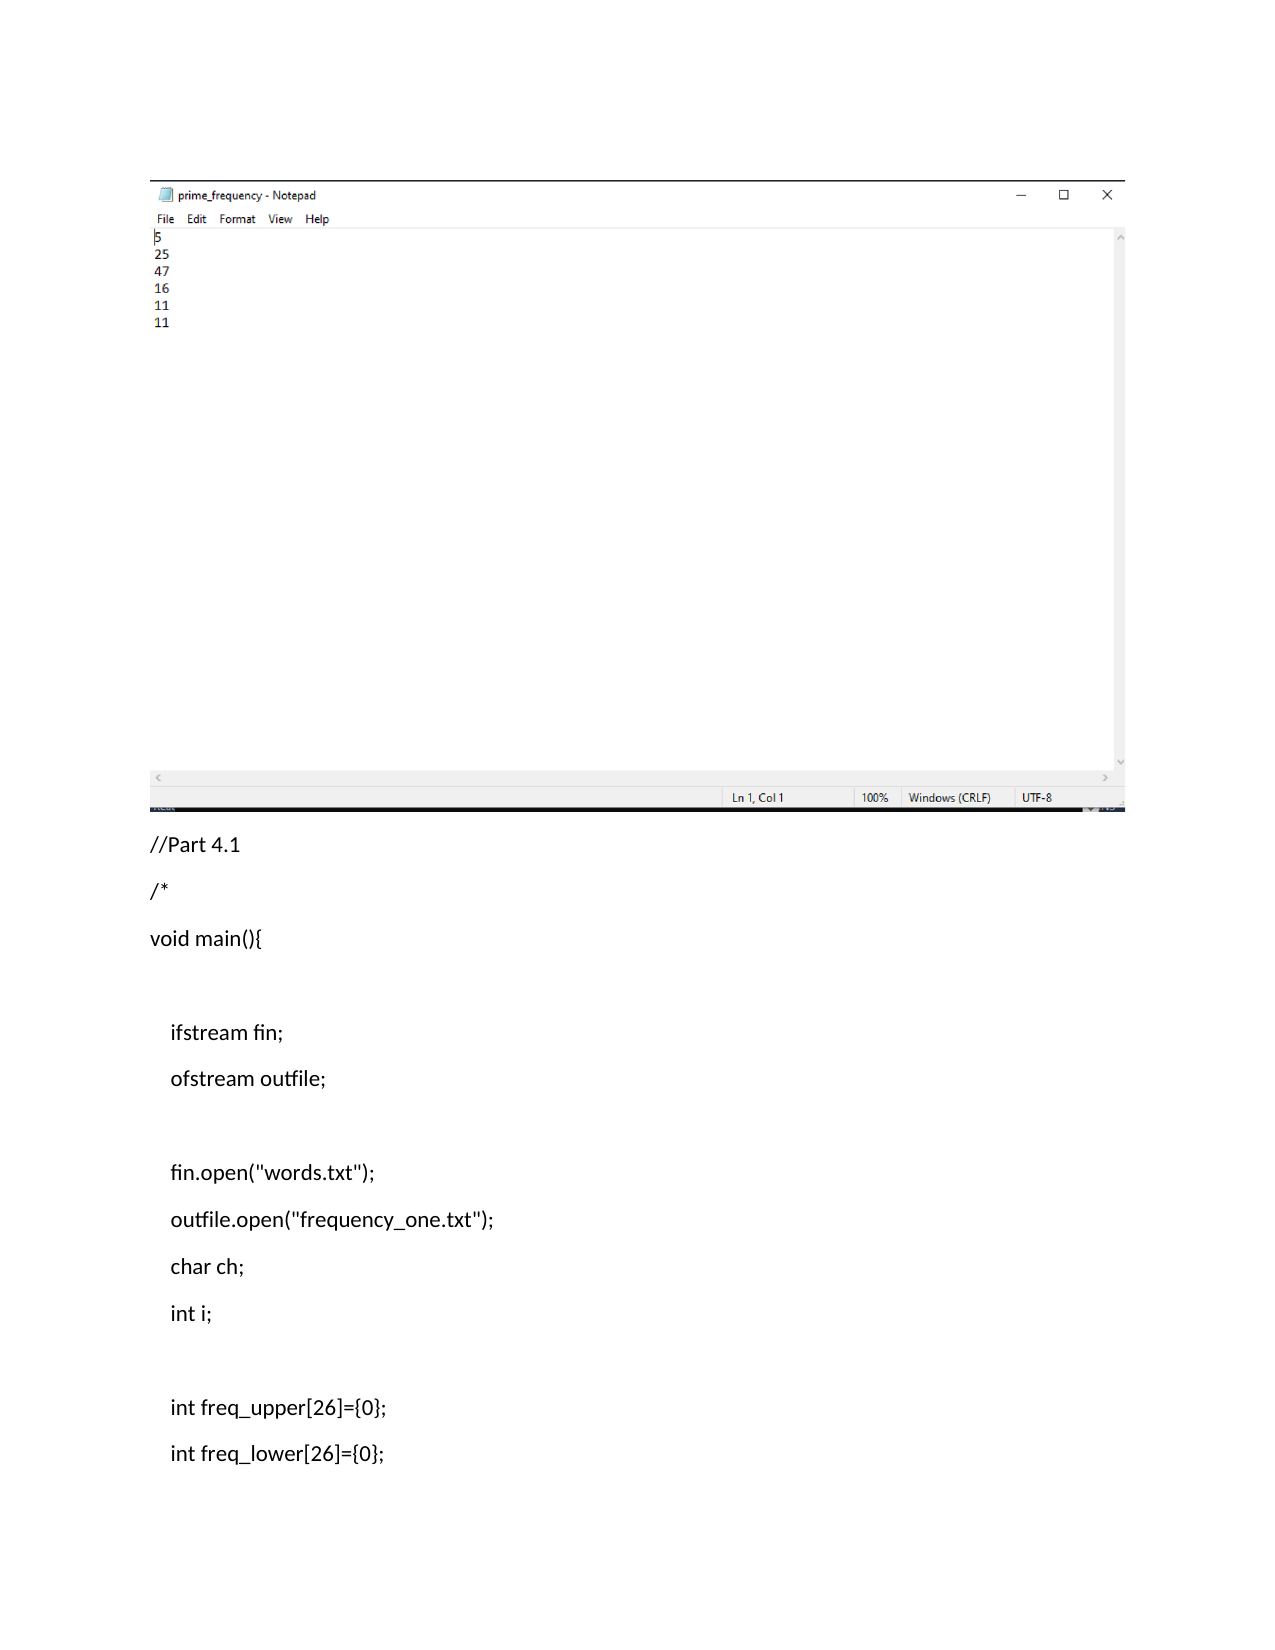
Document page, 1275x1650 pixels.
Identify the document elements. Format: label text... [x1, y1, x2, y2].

text int freq_upper[26]={0}; [150, 1393, 1125, 1421]
text outfile.open("frequency_one.txt"); [150, 1205, 1125, 1233]
text void main(){ [150, 924, 1125, 952]
text fin.open("words.txt"); [150, 1158, 1125, 1186]
picture [150, 180, 1125, 812]
text ofstream outfile; [150, 1064, 1125, 1093]
text int i; [150, 1299, 1125, 1327]
text /* [150, 877, 1125, 905]
text int freq_lower[26]={0}; [150, 1439, 1125, 1468]
text //Part 4.1 [150, 830, 1125, 858]
text char ch; [150, 1252, 1125, 1280]
text ifstream fin; [150, 1018, 1125, 1046]
